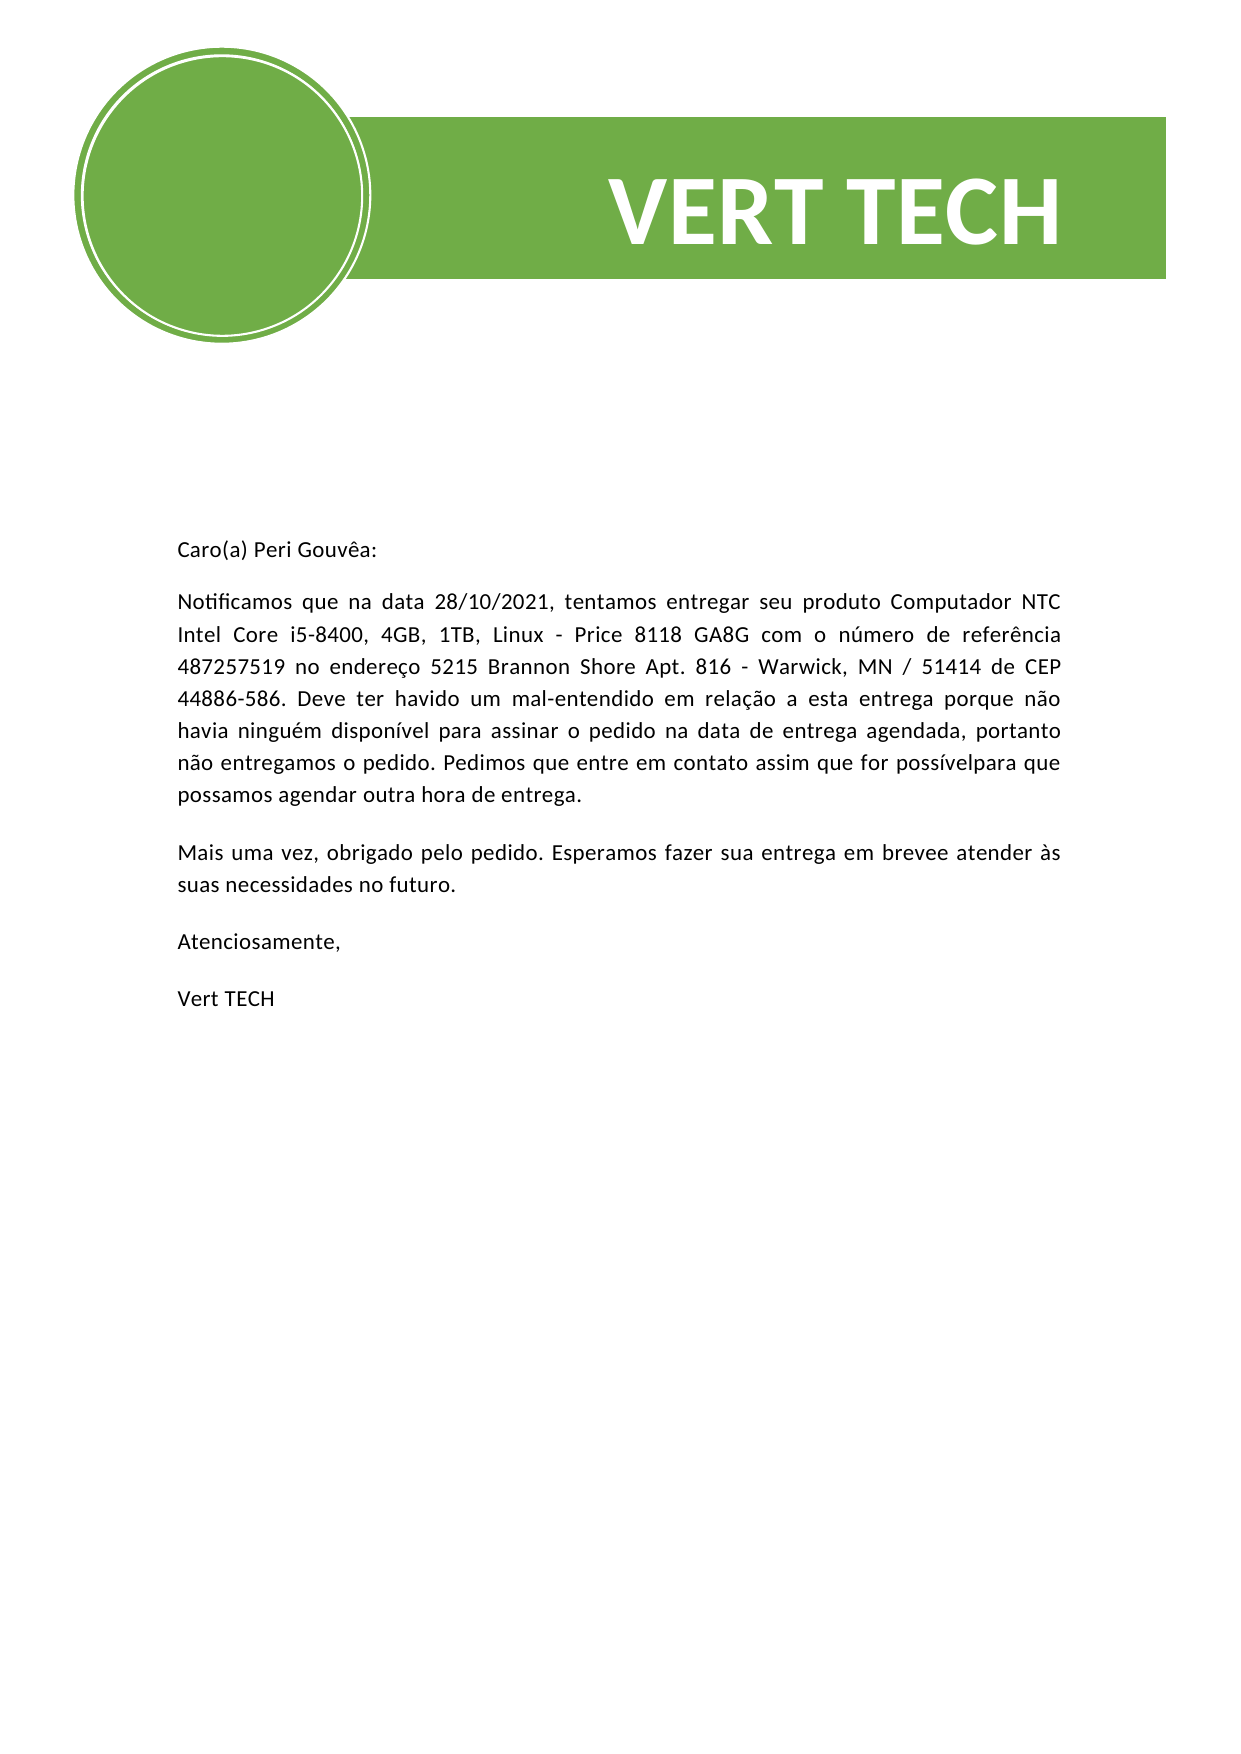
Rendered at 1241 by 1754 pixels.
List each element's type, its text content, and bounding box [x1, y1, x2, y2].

text Mais uma vez, obrigado pelo pedido. Esperamos fazer sua entrega em brevee atender às suas necessidades no futuro. [177, 838, 1063, 898]
text VERT TECH [177, 148, 1063, 270]
text Atenciosamente, [177, 927, 1063, 955]
text Notificamos que na data 28/10/2021, tentamos entregar seu produto Computador NTC Intel Core i5-8400, 4GB, 1TB, Linux - Price 8118 GA8G com o número de referência 487257519 no endereço 5215 Brannon Shore Apt. 816 - Warwick, MN / 51414 de CEP 44886-586. Deve ter havido um mal-entendido em relação a esta entrega porque não havia ninguém disponível para assinar o pedido na data de entrega agendada, portanto não entregamos o pedido. Pedimos que entre em contato assim que for possívelpara que possamos agendar outra hora de entrega. [177, 587, 1063, 809]
text Caro(a) Peri Gouvêa: [177, 537, 1063, 562]
text Vert TECH [177, 984, 1063, 1012]
